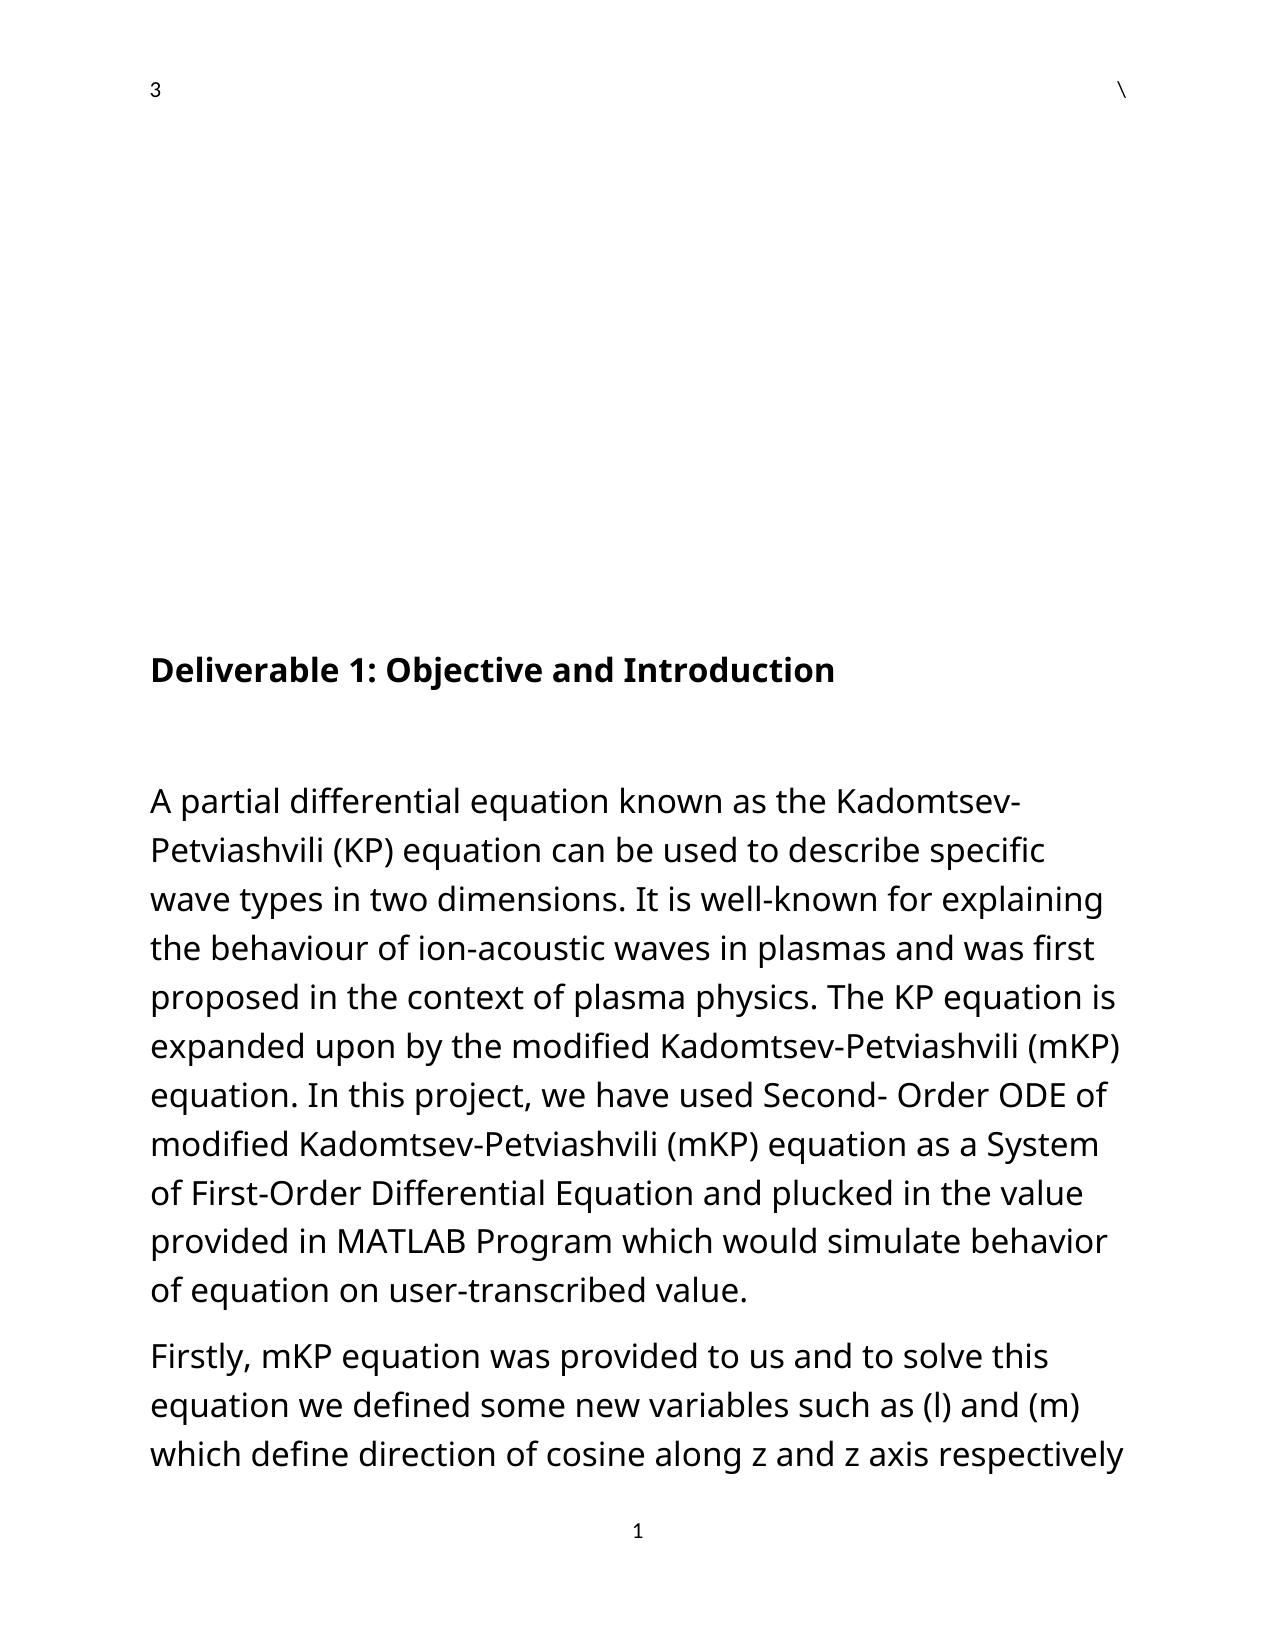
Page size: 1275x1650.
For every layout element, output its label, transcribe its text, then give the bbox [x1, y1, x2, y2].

text Deliverable 1: Objective and Introduction [150, 646, 1125, 692]
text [150, 1333, 1125, 1476]
text A partial differential equation known as the Kadomtsev-Petviashvili (KP) equation can be used to describe specific wave types in two dimensions. It is well-known for explaining the behaviour of ion-acoustic waves in plasmas and was first proposed in the context of plasma physics. The KP equation is expanded upon by the modified Kadomtsev-Petviashvili (mKP) equation. In this project, we have used Second- Order ODE of modified Kadomtsev-Petviashvili (mKP) equation as a System of First-Order Differential Equation and plucked in the value provided in MATLAB Program which would simulate behavior of equation on user-transcribed value. [150, 778, 1125, 1313]
